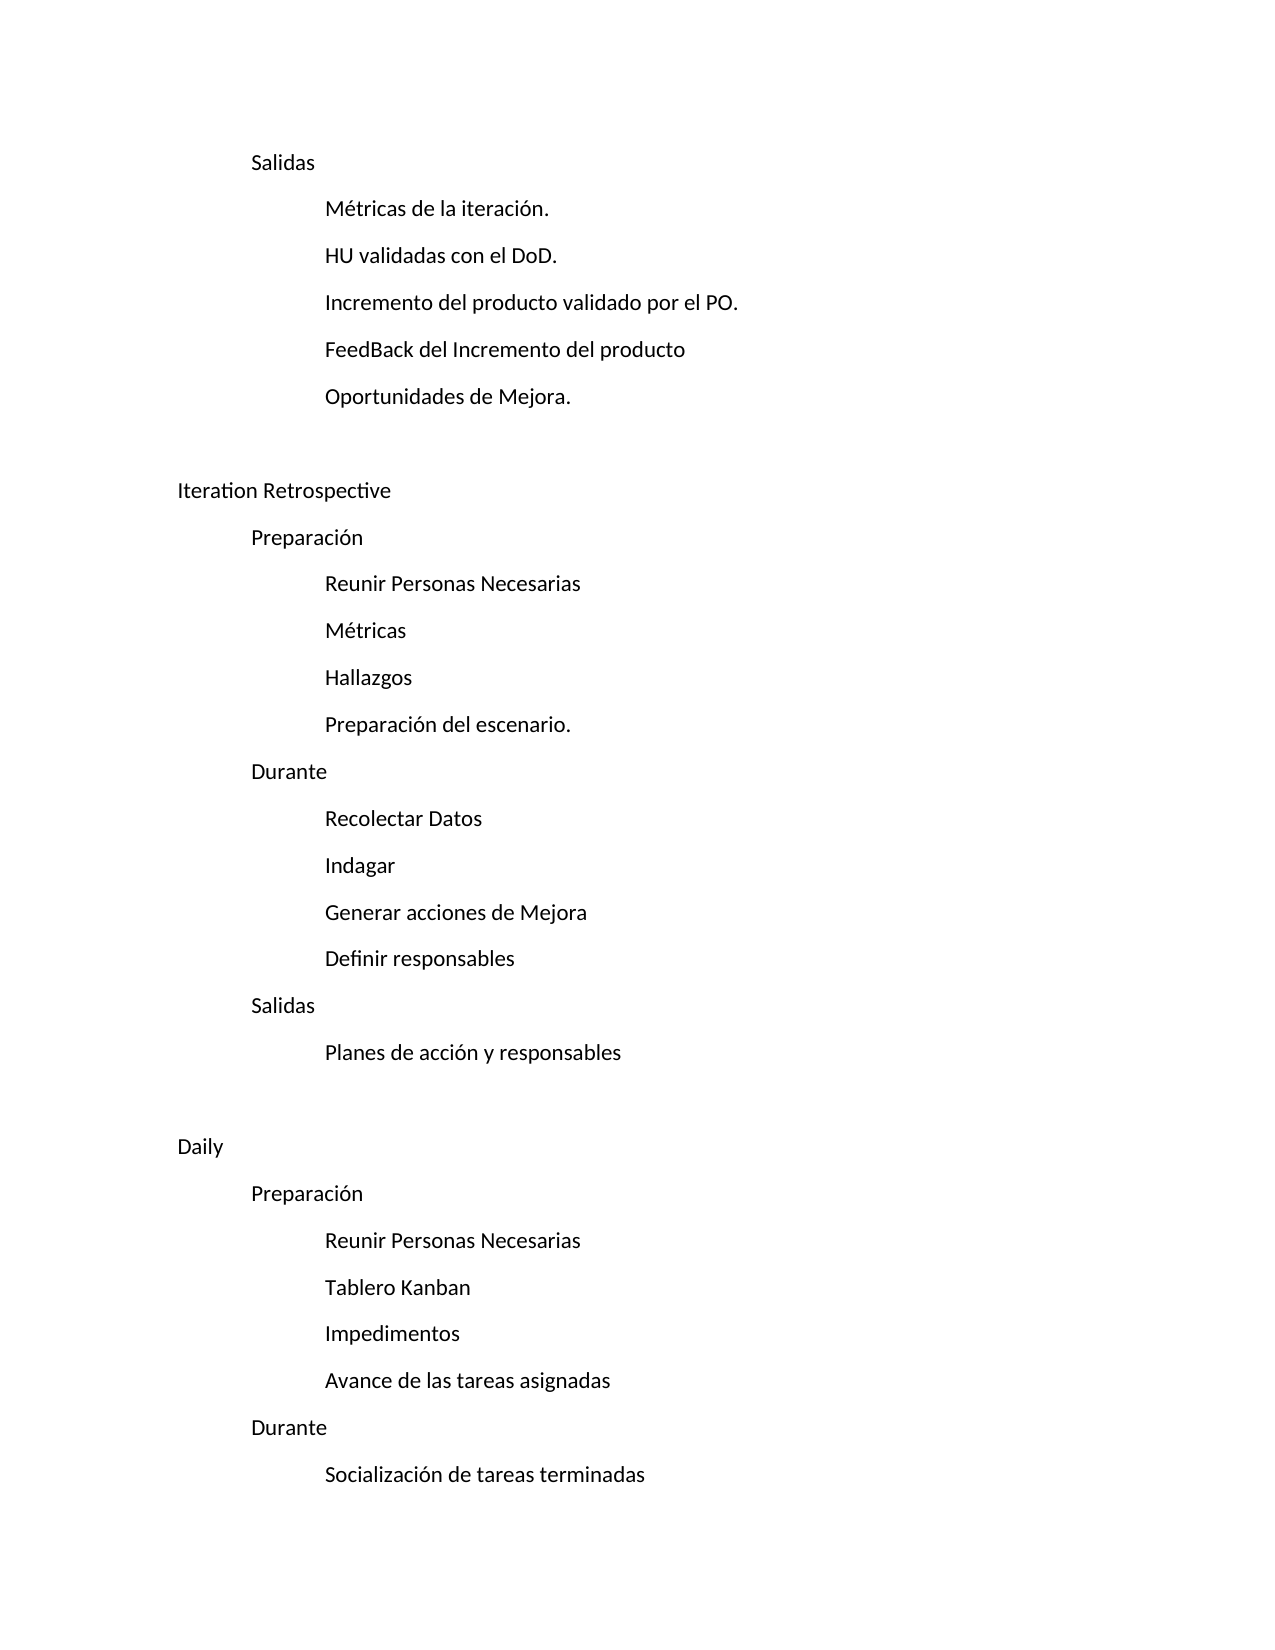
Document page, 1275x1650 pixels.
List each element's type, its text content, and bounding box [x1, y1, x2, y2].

text Preparación del escenario. [177, 710, 1098, 738]
text Avance de las tareas asignadas [177, 1366, 1098, 1394]
text Generar acciones de Mejora [177, 898, 1098, 926]
text FeedBack del Incremento del producto [177, 335, 1098, 363]
text Preparación [177, 1179, 1098, 1207]
text Recolectar Datos [177, 804, 1098, 832]
text Reunir Personas Necesarias [251, 1226, 1098, 1254]
text Métricas [177, 616, 1098, 644]
text Oportunidades de Mejora. [177, 382, 1098, 410]
text Reunir Personas Necesarias [177, 569, 1098, 597]
text Impedimentos [177, 1319, 1098, 1347]
text Planes de acción y responsables [177, 1038, 1098, 1066]
text Indagar [177, 851, 1098, 879]
text Socialización de tareas terminadas [177, 1460, 1098, 1488]
text Incremento del producto validado por el PO. [177, 288, 1098, 316]
text Iteration Retrospective [177, 476, 1098, 504]
text Métricas de la iteración. [177, 194, 1098, 222]
text Preparación [177, 523, 1098, 551]
text Tablero Kanban [177, 1273, 1098, 1301]
text Salidas [177, 148, 1098, 176]
text Daily [177, 1132, 1098, 1160]
text Hallazgos [177, 663, 1098, 691]
text Durante [177, 757, 1098, 785]
text HU validadas con el DoD. [177, 241, 1098, 269]
text Durante [177, 1413, 1098, 1441]
text Definir responsables [177, 944, 1098, 972]
text Salidas [177, 991, 1098, 1019]
